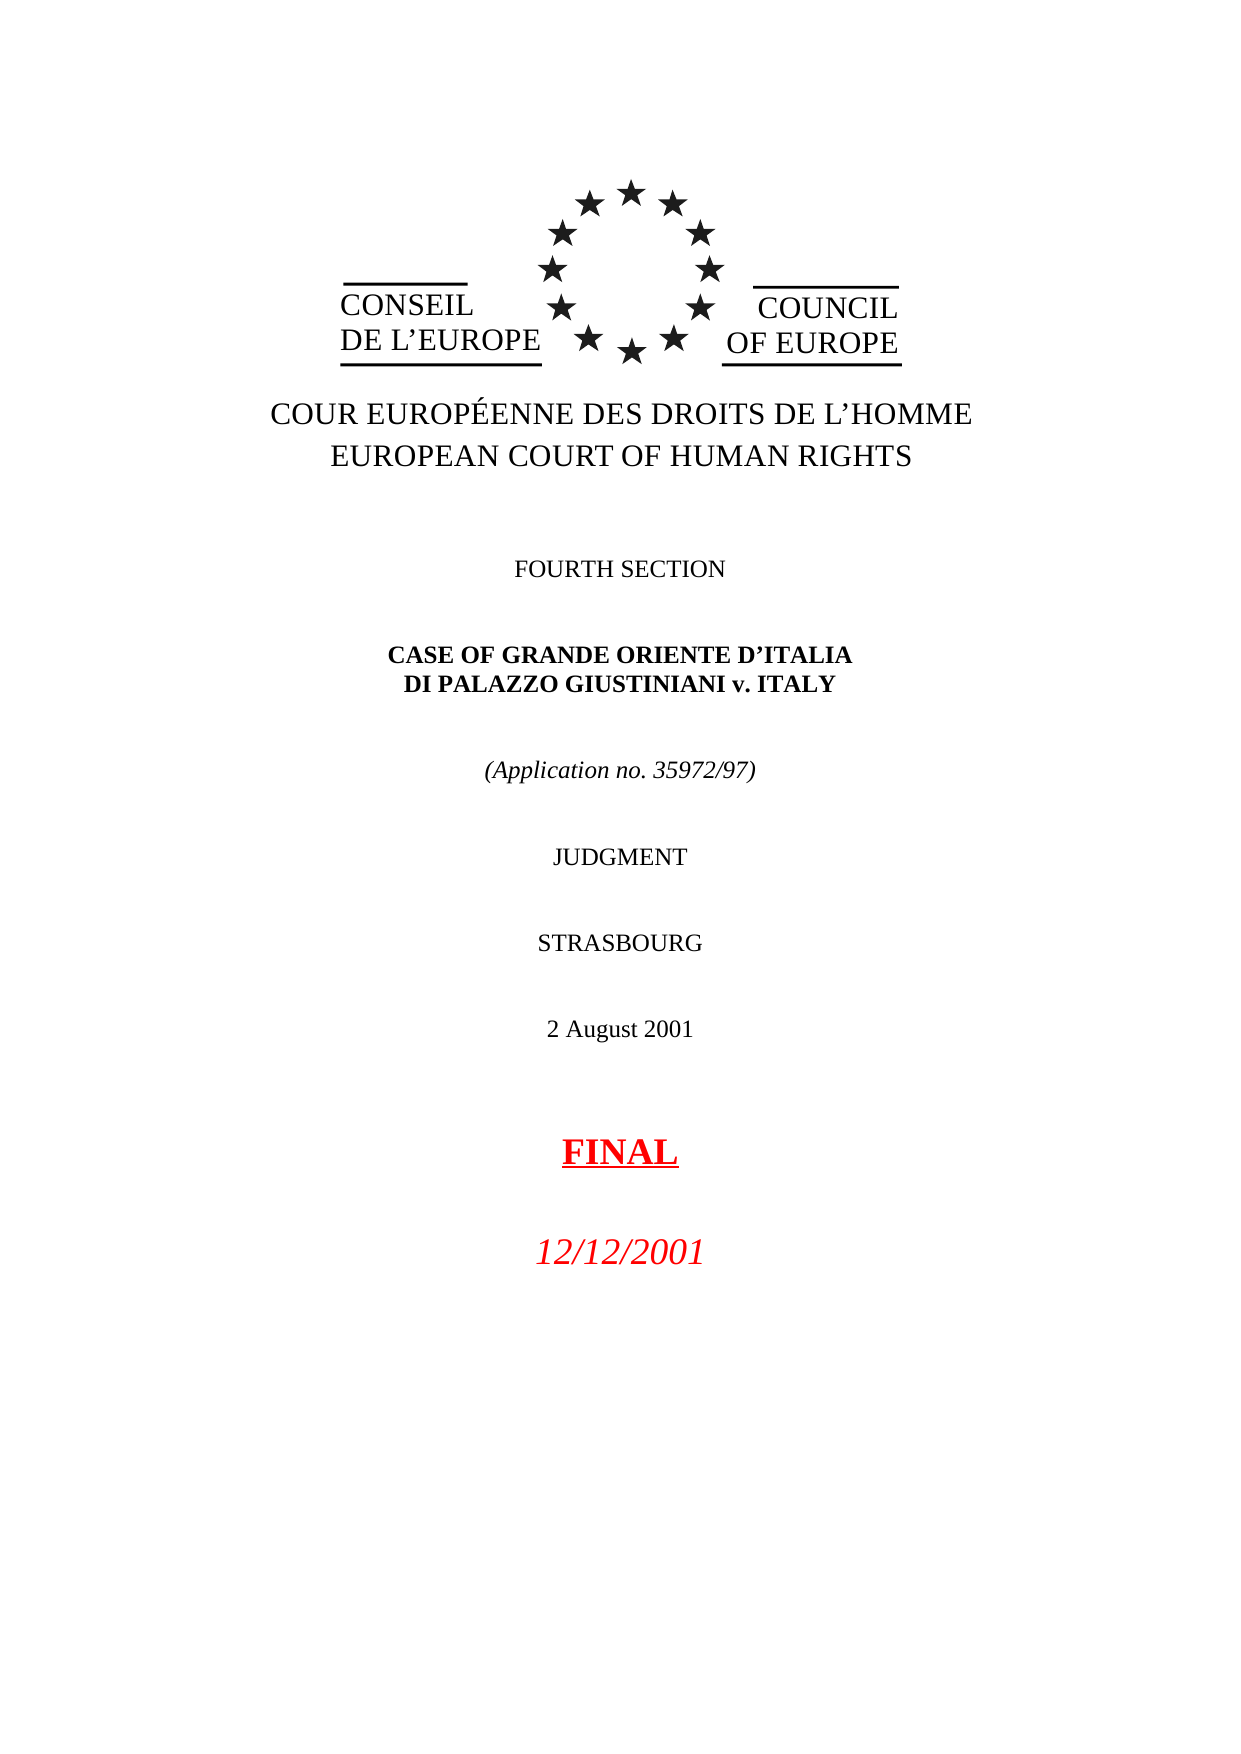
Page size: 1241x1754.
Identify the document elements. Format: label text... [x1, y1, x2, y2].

text CASE OF GRANDE ORIENTE D’ITALIA DI PALAZZO GIUSTINIANI v. [237, 640, 1003, 698]
text JUDGMENT [237, 842, 1003, 870]
text FINAL [237, 1129, 1003, 1172]
text (Application no. 35972/97) [237, 755, 1003, 784]
text FOURTH SECTION [237, 554, 1003, 583]
